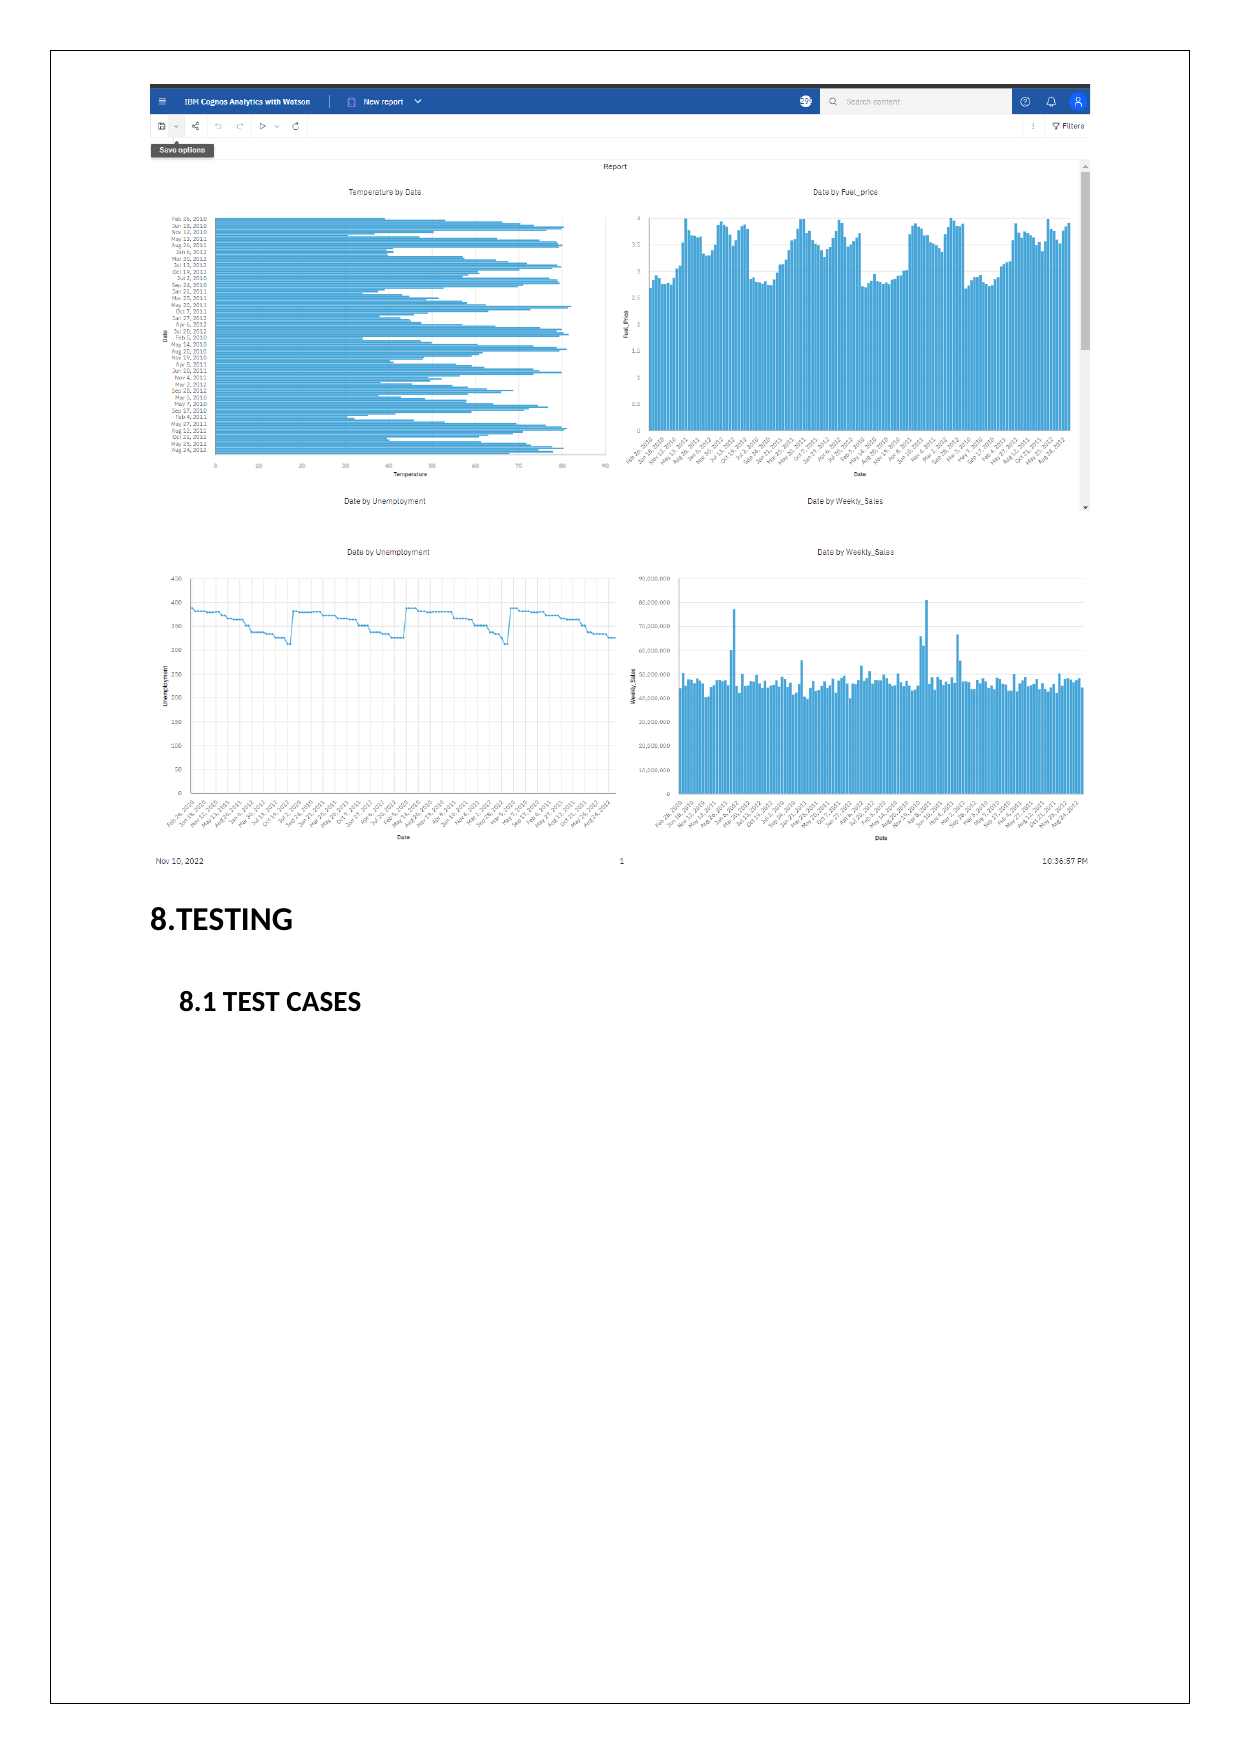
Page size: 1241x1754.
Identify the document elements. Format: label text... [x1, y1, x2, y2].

picture [150, 539, 1091, 869]
text 8.1 TEST CASES [150, 979, 1090, 1020]
text 8.TESTING [150, 898, 1090, 938]
picture [150, 84, 1091, 511]
